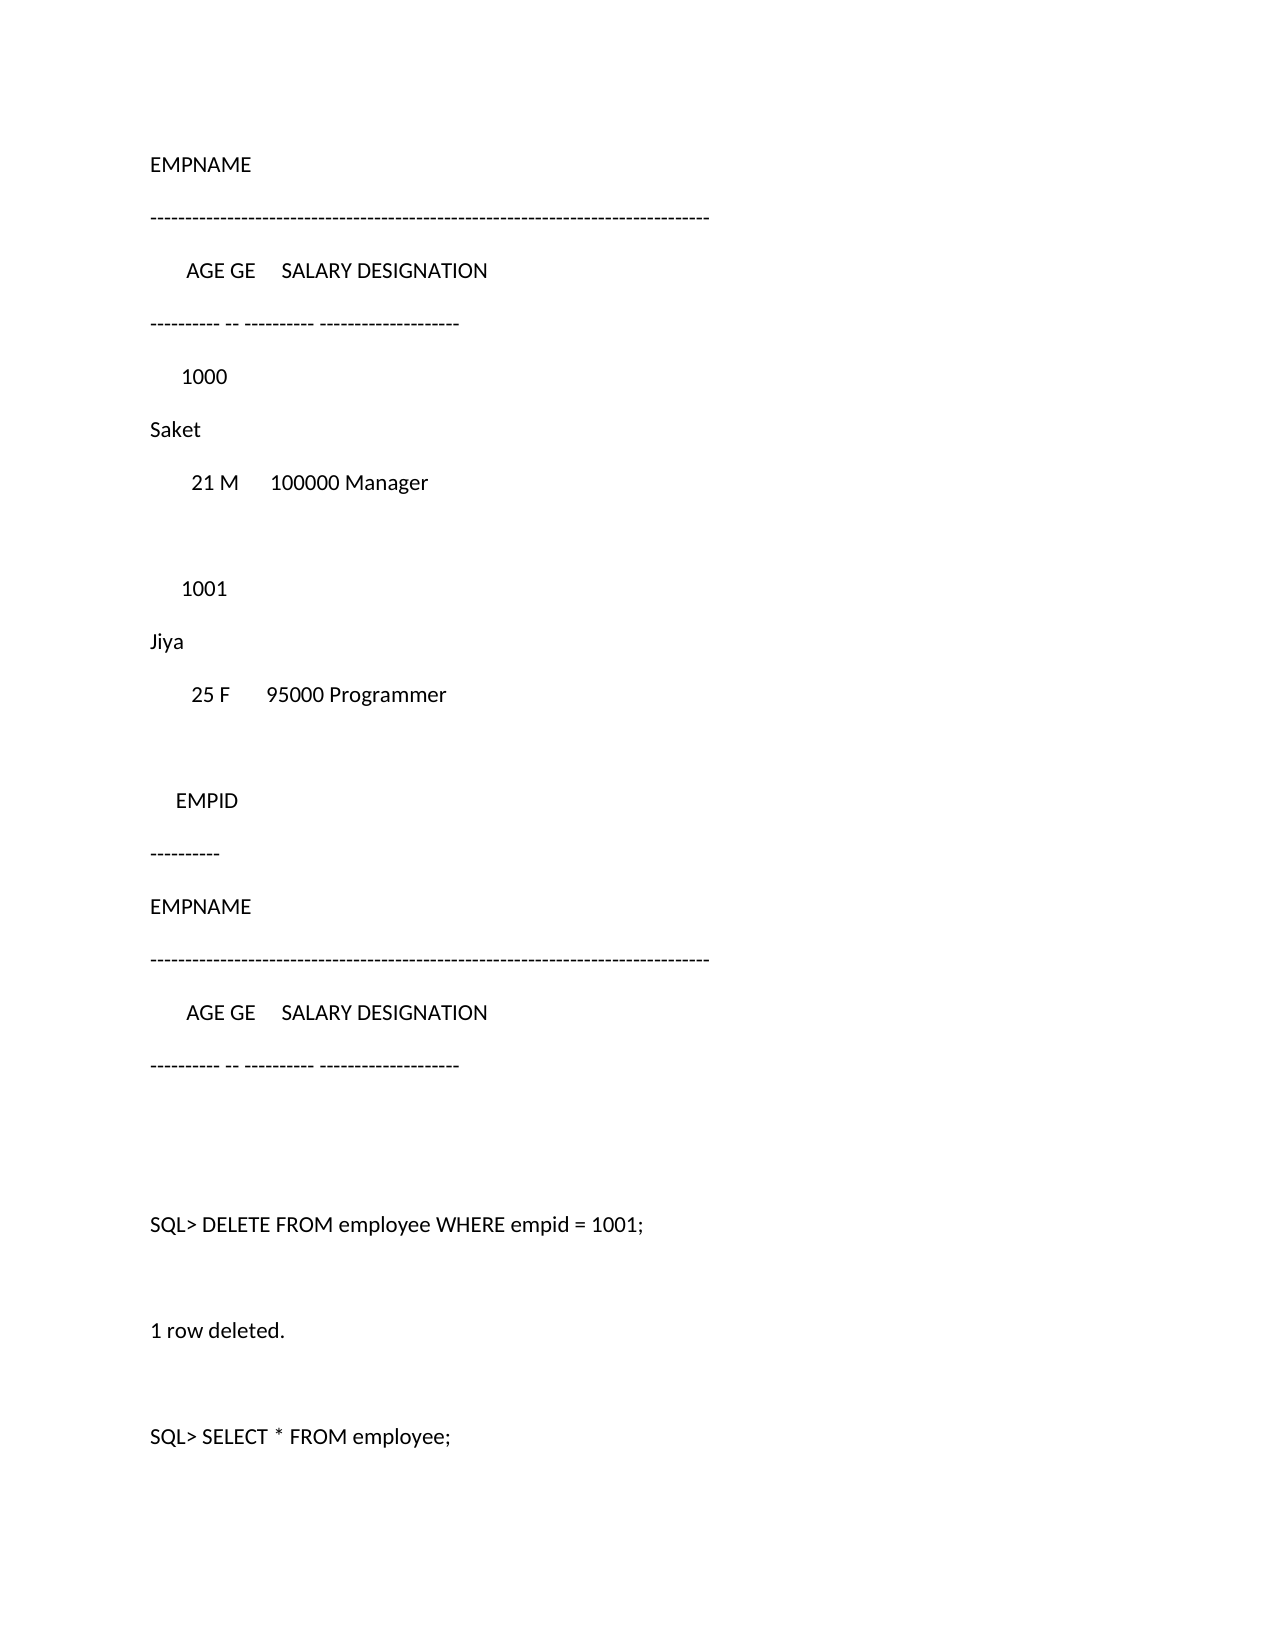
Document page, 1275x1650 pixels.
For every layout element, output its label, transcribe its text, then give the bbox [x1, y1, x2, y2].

text -------------------------------------------------------------------------------- [150, 203, 1125, 231]
text EMPID [150, 786, 1125, 814]
text EMPNAME [150, 892, 1125, 920]
text AGE GE SALARY DESIGNATION [150, 256, 1125, 284]
text 1000 [150, 362, 1125, 390]
text SQL> SELECT * FROM employee; [150, 1422, 1125, 1451]
text 25 F 95000 Programmer [150, 680, 1125, 708]
text SQL> DELETE FROM employee WHERE empid = 1001; [150, 1210, 1125, 1238]
text Jiya [150, 627, 1125, 655]
text ---------- [150, 839, 1125, 867]
text EMPNAME [150, 150, 1125, 178]
text ---------- -- ---------- -------------------- [150, 1051, 1125, 1079]
text 1 row deleted. [150, 1316, 1125, 1344]
text 1001 [150, 574, 1125, 602]
text -------------------------------------------------------------------------------- [150, 945, 1125, 973]
text 21 M 100000 Manager [150, 468, 1125, 496]
text Saket [150, 415, 1125, 443]
text ---------- -- ---------- -------------------- [150, 309, 1125, 337]
text AGE GE SALARY DESIGNATION [150, 998, 1125, 1026]
